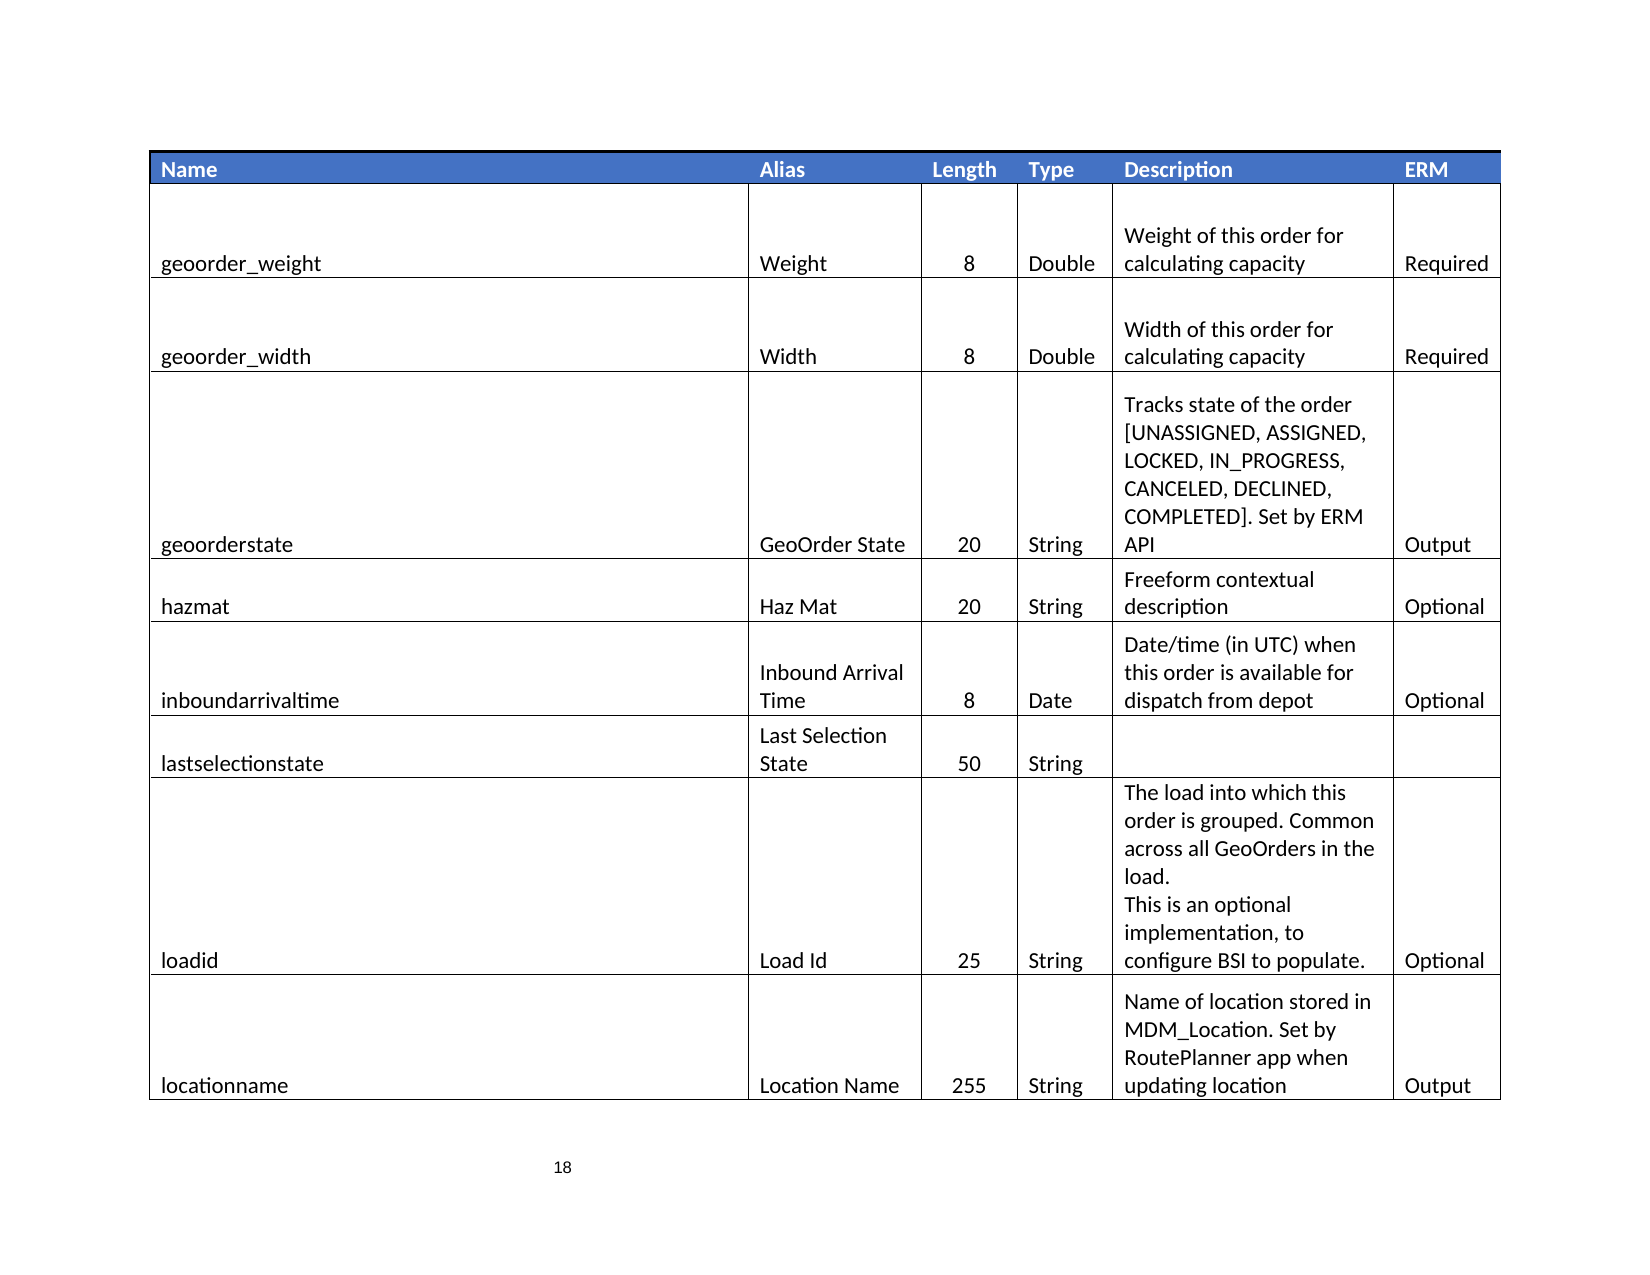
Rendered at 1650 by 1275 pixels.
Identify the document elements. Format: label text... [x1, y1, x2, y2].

table_cell lastselectionstate [150, 715, 748, 777]
table_cell Optional [1394, 778, 1500, 974]
table_cell geoorder_weight [150, 184, 748, 277]
table_cell String [1018, 975, 1112, 1099]
table_cell Load Id [749, 778, 921, 974]
table_cell Location Name [749, 975, 921, 1099]
table_cell String [1018, 372, 1112, 558]
table_cell Name of location stored in MDM_Location. Set by RoutePlanner app when updating location [1113, 975, 1393, 1099]
table_cell 50 [922, 716, 1017, 777]
table_header ERM [1393, 153, 1501, 183]
table_header Alias [748, 153, 921, 183]
table_cell loadid [150, 777, 748, 974]
table_cell [1113, 716, 1393, 777]
table_cell Double [1018, 278, 1112, 371]
table_cell Optional [1394, 559, 1500, 621]
table_cell Date [1018, 622, 1112, 714]
table_cell Date/time (in UTC) when this order is available for dispatch from depot [1113, 622, 1393, 714]
table_cell Required [1394, 278, 1500, 371]
table_header Name [151, 153, 748, 183]
table_cell String [1018, 778, 1112, 974]
table_cell Tracks state of the order [UNASSIGNED, ASSIGNED, LOCKED, IN_PROGRESS, CANCELED, DECLINED, COMPLETED]. Set by ERM API [1113, 372, 1393, 558]
table_header Length [921, 153, 1017, 183]
table_cell Freeform contextual description [1113, 559, 1393, 621]
table_cell inboundarrivaltime [150, 621, 748, 714]
table_cell The load into which this order is grouped. Common across all GeoOrders in the load. This is an optional implementation, to configure BSI to populate. [1113, 778, 1393, 974]
table_cell Weight of this order for calculating capacity [1113, 184, 1393, 277]
table_cell GeoOrder State [749, 372, 921, 558]
table_cell Output [1394, 372, 1500, 558]
table_cell 25 [922, 778, 1017, 974]
table_cell Output [1394, 975, 1500, 1099]
table_cell hazmat [150, 558, 748, 621]
table_cell Required [1394, 184, 1500, 277]
table_cell Optional [1394, 622, 1500, 714]
table_cell Width of this order for calculating capacity [1113, 278, 1393, 371]
table_cell Double [1018, 184, 1112, 277]
table_cell Last Selection State [749, 716, 921, 777]
table_cell 20 [922, 559, 1017, 621]
table_header Description [1113, 153, 1393, 183]
table_cell locationname [150, 974, 748, 1099]
table_header Type [1017, 153, 1113, 183]
table_cell 8 [922, 622, 1017, 714]
table_cell Haz Mat [749, 559, 921, 621]
table_cell 20 [922, 372, 1017, 558]
table_cell 8 [922, 184, 1017, 277]
table_cell String [1018, 716, 1112, 777]
table_cell geoorderstate [150, 371, 748, 558]
table_cell 8 [922, 278, 1017, 371]
table_cell Inbound Arrival Time [749, 622, 921, 714]
table_cell geoorder_width [150, 277, 748, 371]
table_cell String [1018, 559, 1112, 621]
table_cell Width [749, 278, 921, 371]
table_cell 255 [922, 975, 1017, 1099]
table_cell [1394, 716, 1500, 777]
table_cell Weight [749, 184, 921, 277]
